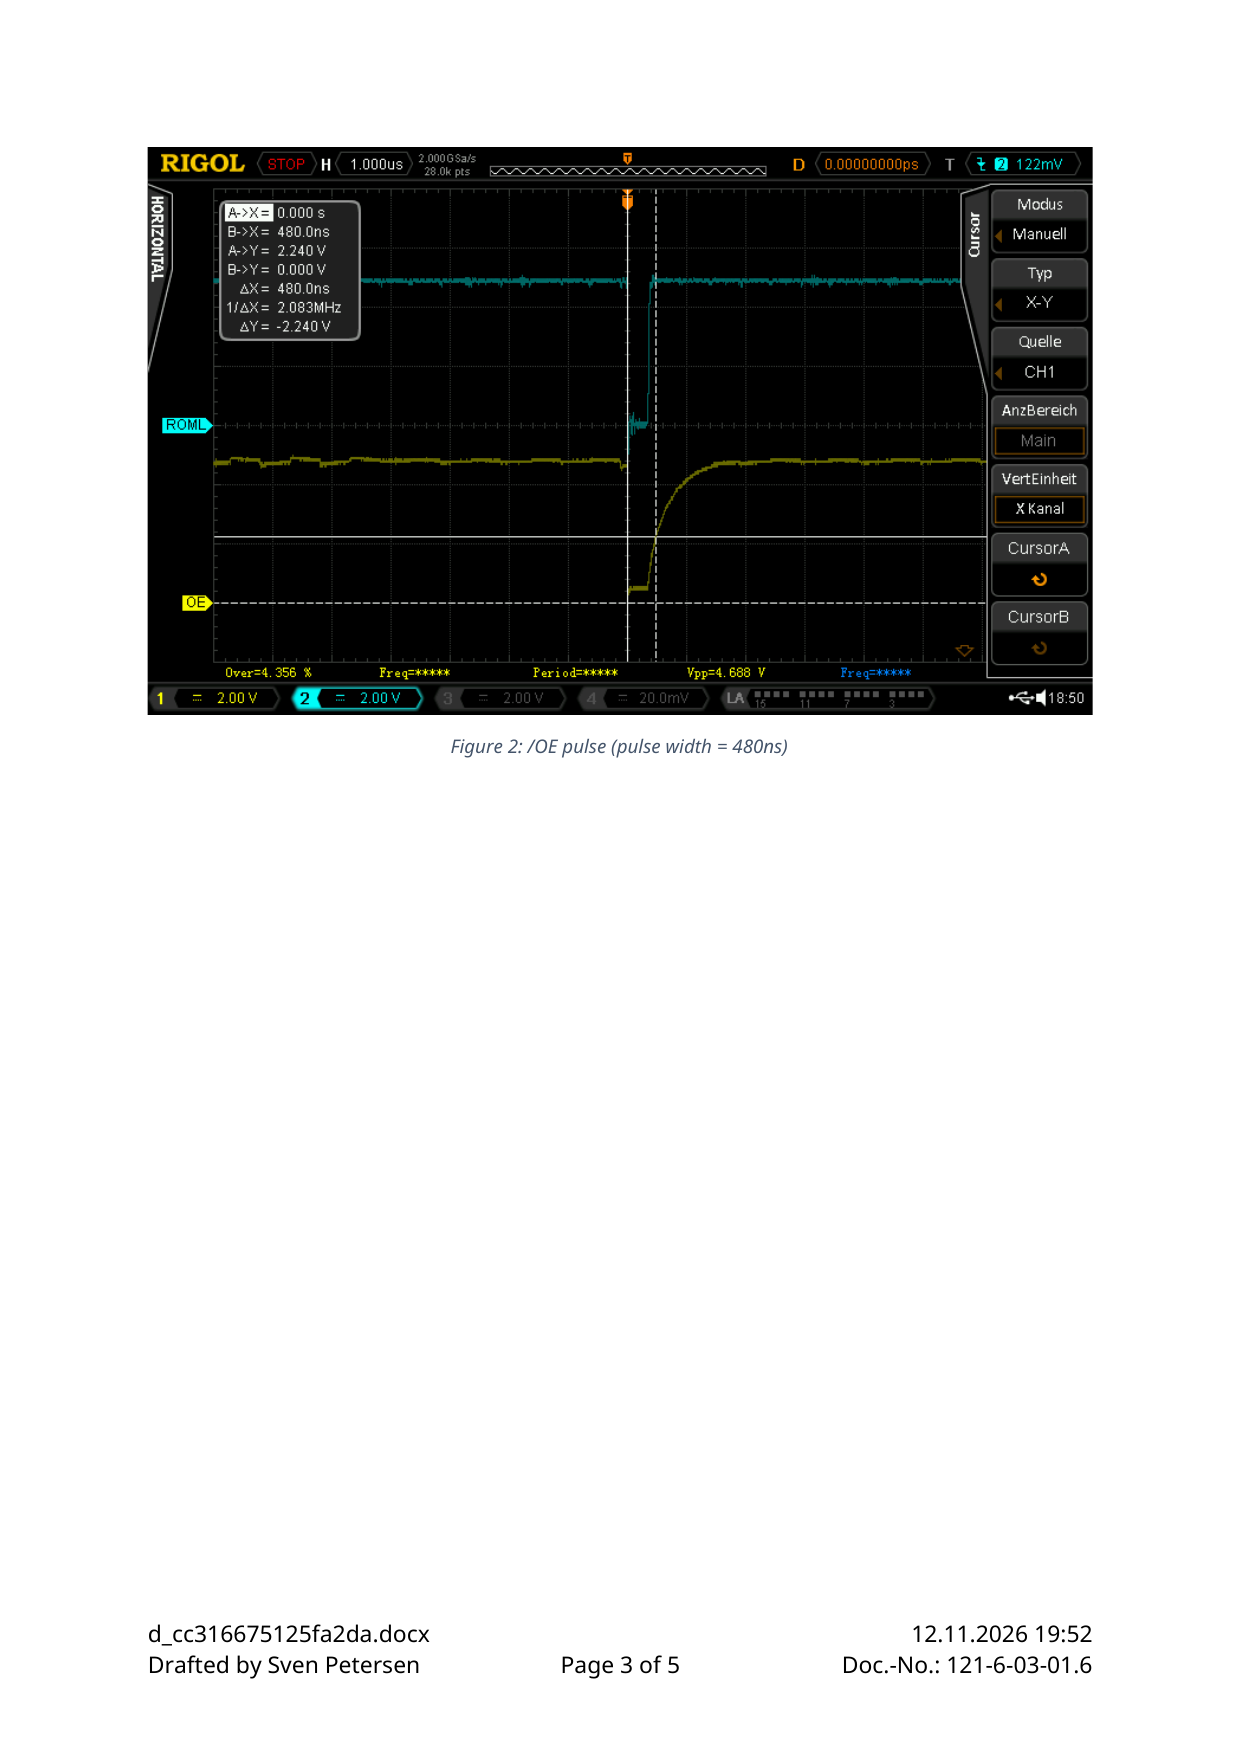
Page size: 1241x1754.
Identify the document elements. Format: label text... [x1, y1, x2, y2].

text Figure 2: /OE pulse (pulse width = 480ns) [148, 734, 1093, 759]
picture [147, 147, 1093, 715]
